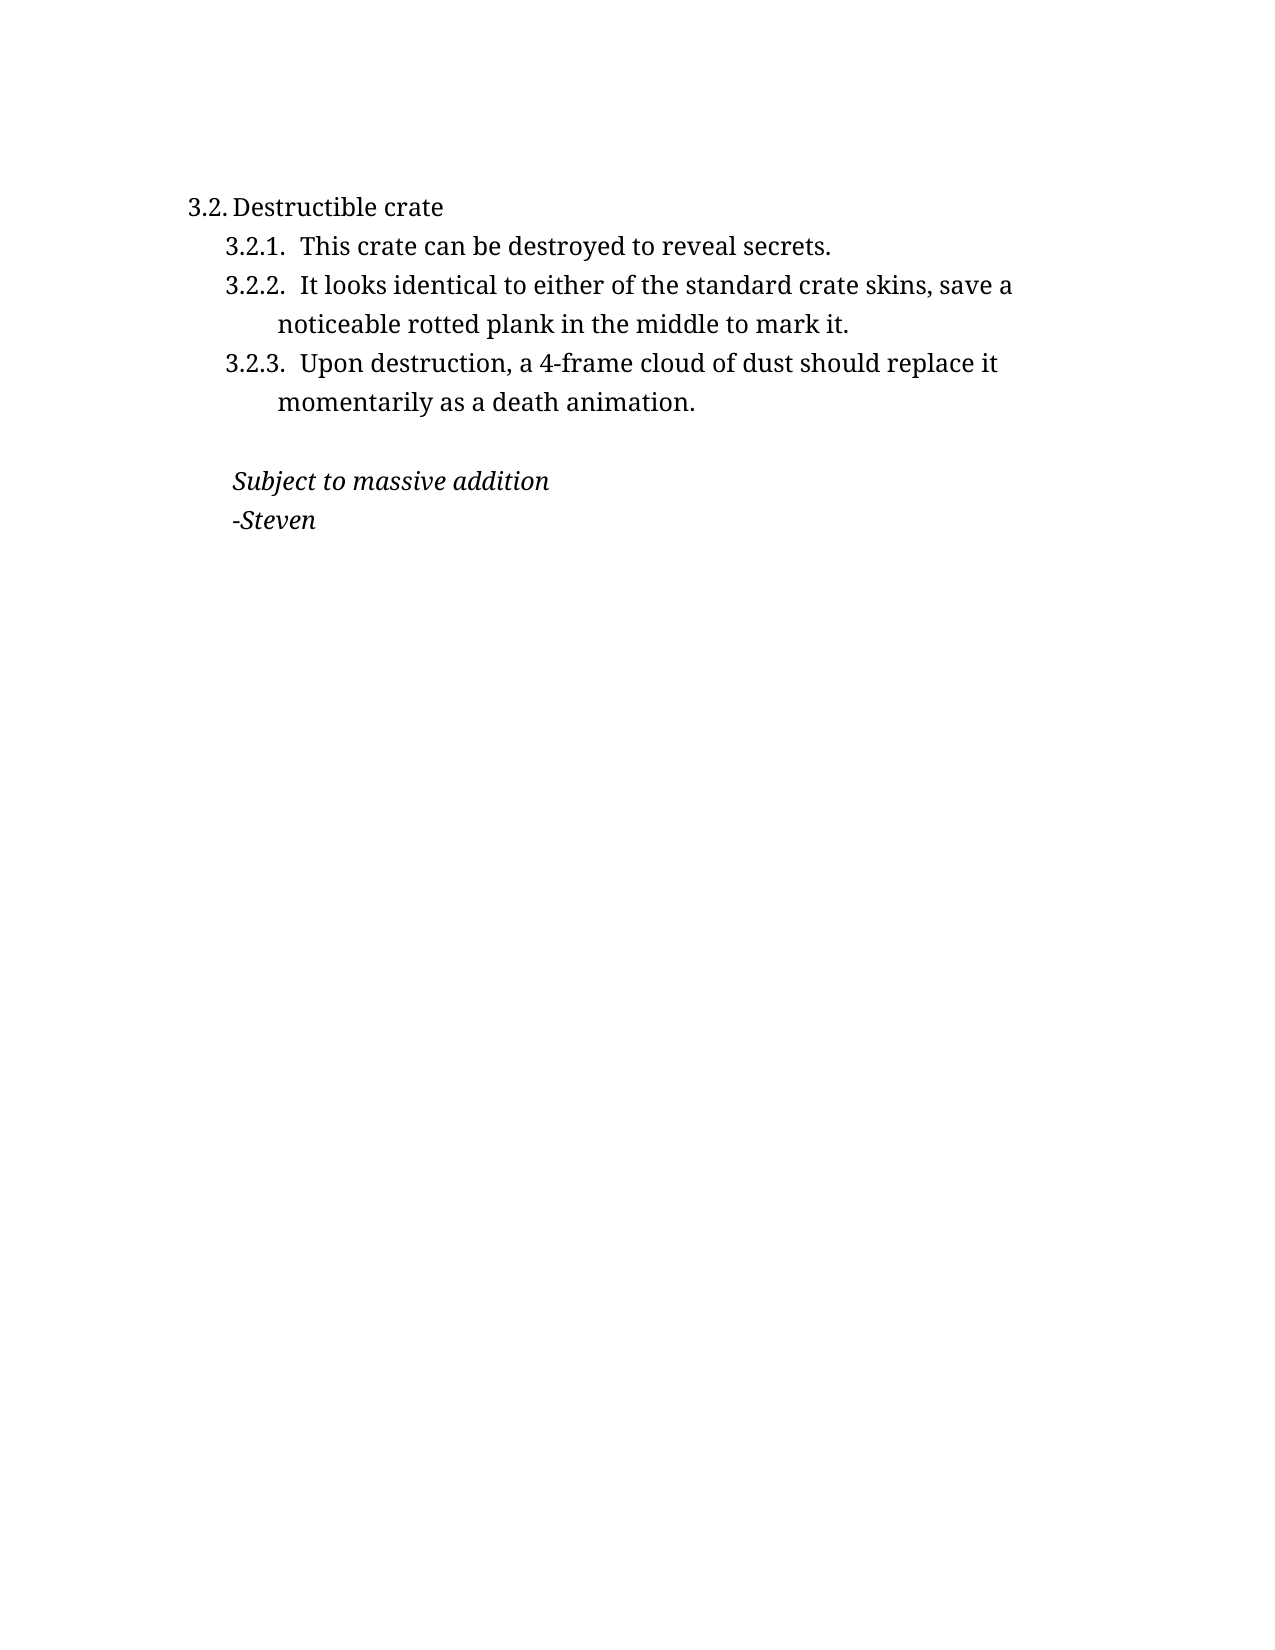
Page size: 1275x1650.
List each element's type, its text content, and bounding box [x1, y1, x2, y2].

list Destructible crate [187, 189, 1125, 223]
list This crate can be destroyed to reveal secrets. [225, 228, 1125, 262]
list Upon destruction, a 4-frame cloud of dust should replace it momentarily as a death animation. [225, 346, 1125, 419]
list -Steven [232, 502, 1125, 537]
list Subject to massive addition [232, 463, 1125, 497]
list It looks identical to either of the standard crate skins, save a noticeable rotted plank in the middle to mark it. [225, 267, 1125, 341]
